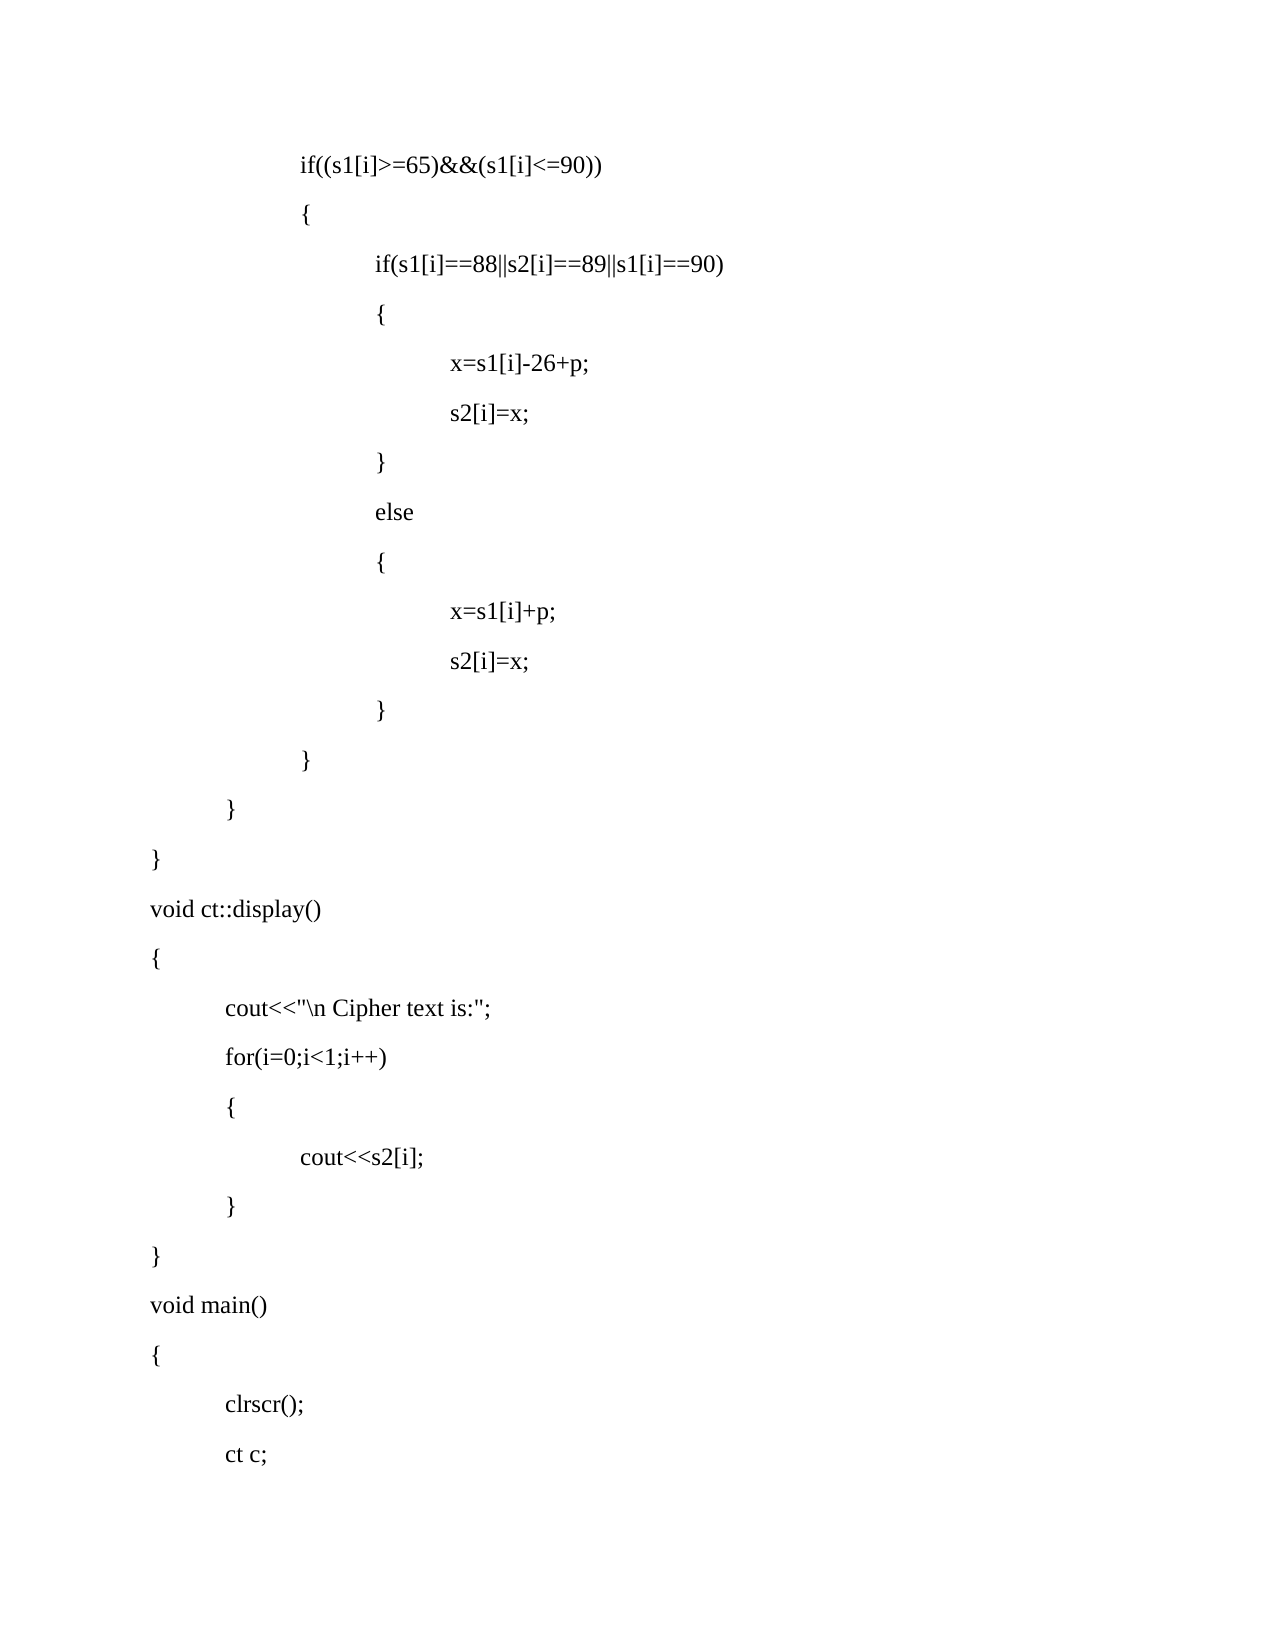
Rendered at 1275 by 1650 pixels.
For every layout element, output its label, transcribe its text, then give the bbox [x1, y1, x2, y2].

text s2[i]=x; [150, 646, 1125, 674]
text { [150, 199, 1125, 228]
text void ct::display() [150, 894, 1125, 922]
text if(s1[i]==88||s2[i]==89||s1[i]==90) [150, 249, 1125, 278]
text { [150, 943, 1125, 972]
text cout<<s2[i]; [150, 1142, 1125, 1170]
text } [150, 745, 1125, 774]
text void main() [150, 1290, 1125, 1319]
text { [150, 1092, 1125, 1121]
text cout<<"\n Cipher text is:"; [150, 993, 1125, 1022]
text if((s1[i]>=65)&&(s1[i]<=90)) [150, 150, 1125, 179]
text } [150, 1191, 1125, 1220]
text } [150, 695, 1125, 724]
text x=s1[i]+p; [150, 596, 1125, 625]
text s2[i]=x; [150, 398, 1125, 427]
text clrscr(); [150, 1389, 1125, 1418]
text { [150, 1340, 1125, 1369]
text { [150, 547, 1125, 575]
text } [150, 844, 1125, 873]
text else [150, 497, 1125, 526]
text } [150, 1241, 1125, 1269]
text x=s1[i]-26+p; [150, 348, 1125, 377]
text } [150, 794, 1125, 823]
text ct c; [150, 1439, 1125, 1468]
text for(i=0;i<1;i++) [150, 1042, 1125, 1071]
text } [150, 447, 1125, 476]
text { [150, 299, 1125, 327]
